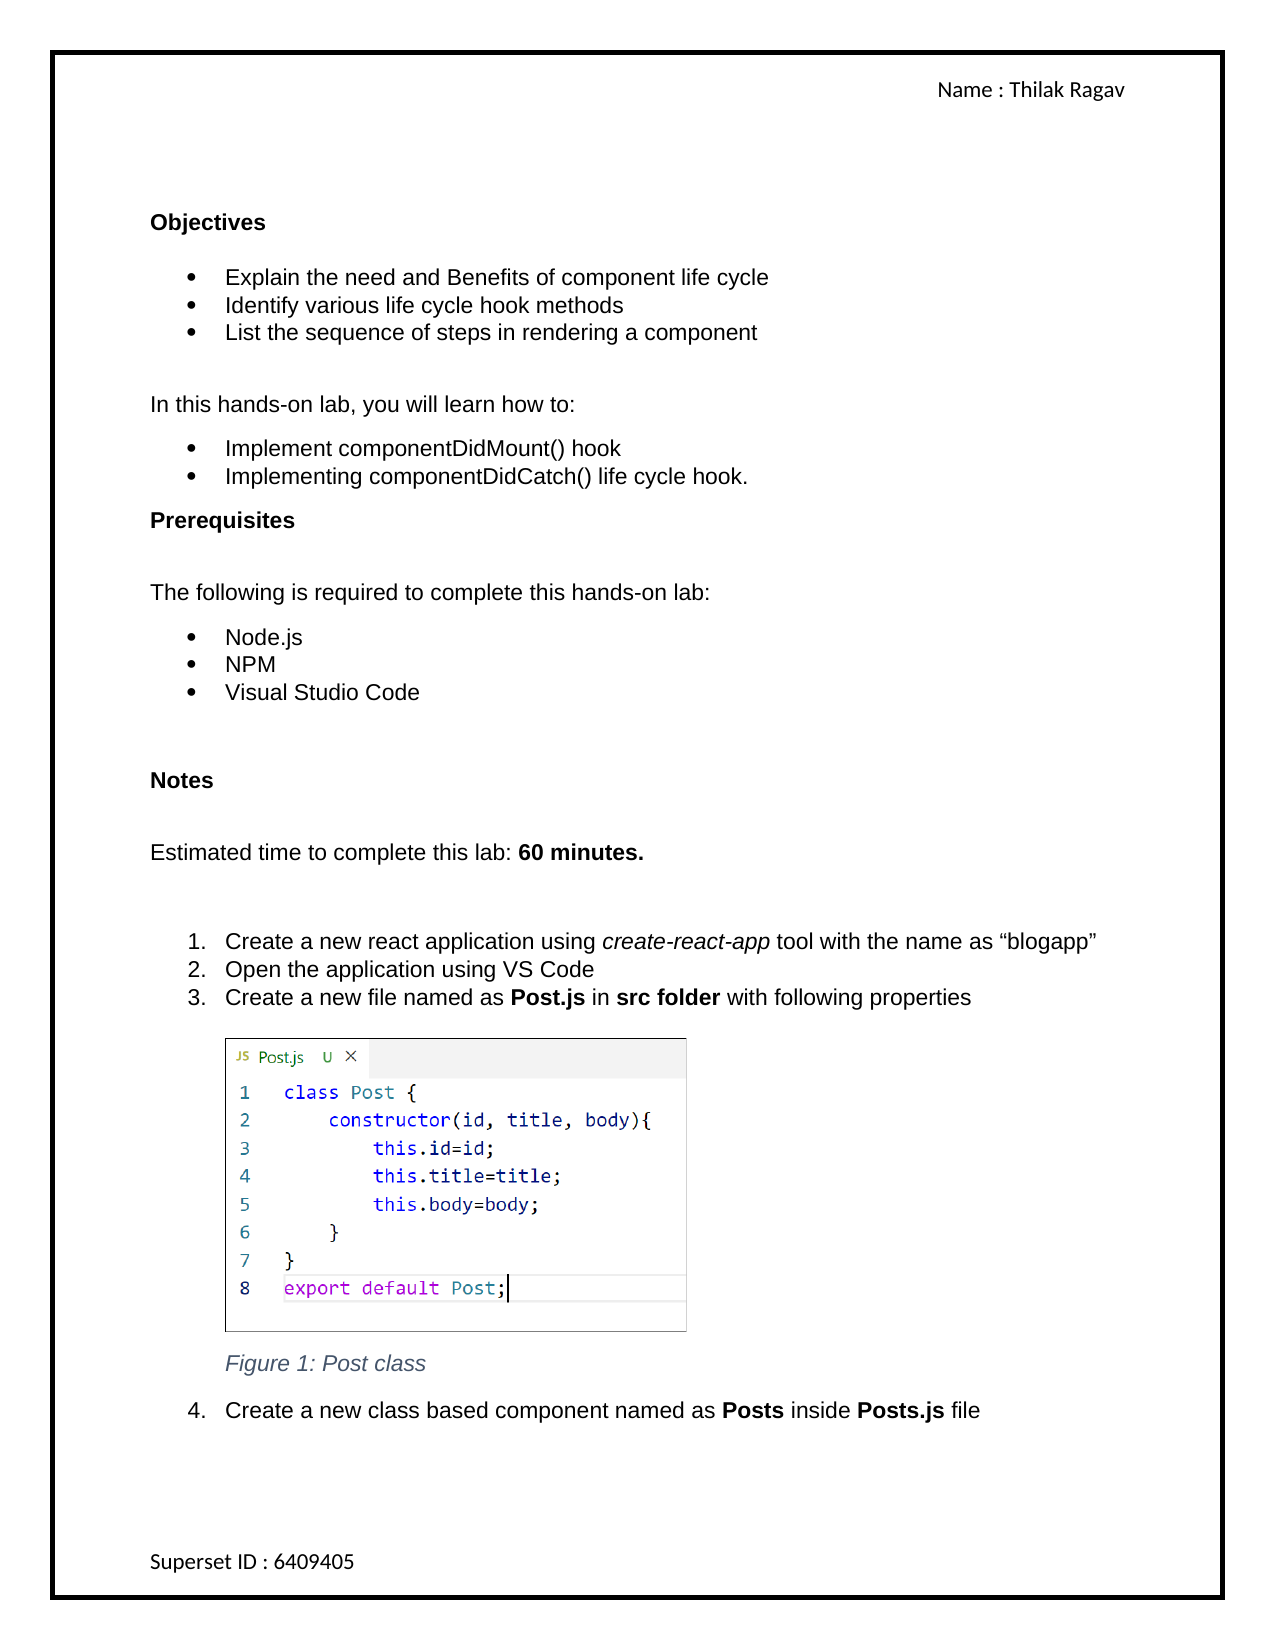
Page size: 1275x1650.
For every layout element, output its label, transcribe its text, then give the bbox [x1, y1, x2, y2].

list List the sequence of steps in rendering a component [187, 319, 1125, 346]
text Estimated time to complete this lab: 60 minutes. [150, 839, 1125, 865]
picture [225, 1038, 687, 1332]
list Create a new react application using create-react-app tool with the name as “blogapp” [187, 928, 1125, 954]
list Explain the need and Benefits of component life cycle [187, 264, 1125, 290]
text The following is required to complete this hands-on lab: [150, 579, 1125, 606]
text Objectives [150, 208, 1125, 235]
list Open the application using VS Code [187, 956, 1125, 982]
subtitle Prerequisites [150, 507, 1125, 534]
list Create a new file named as Post.js in src folder with following properties [187, 983, 1125, 1010]
list NPM [187, 651, 1125, 677]
list Identify various life cycle hook methods [187, 292, 1125, 318]
list Create a new class based component named as Posts inside Posts.js file [187, 1397, 1125, 1423]
list Implement componentDidMount() hook [187, 435, 1125, 462]
text In this hands-on lab, you will learn how to: [150, 391, 1125, 417]
list Implementing componentDidCatch() life cycle hook. [187, 463, 1125, 489]
list Visual Studio Code [187, 679, 1125, 705]
list Node.js [187, 623, 1125, 650]
subtitle Notes [150, 767, 1125, 793]
